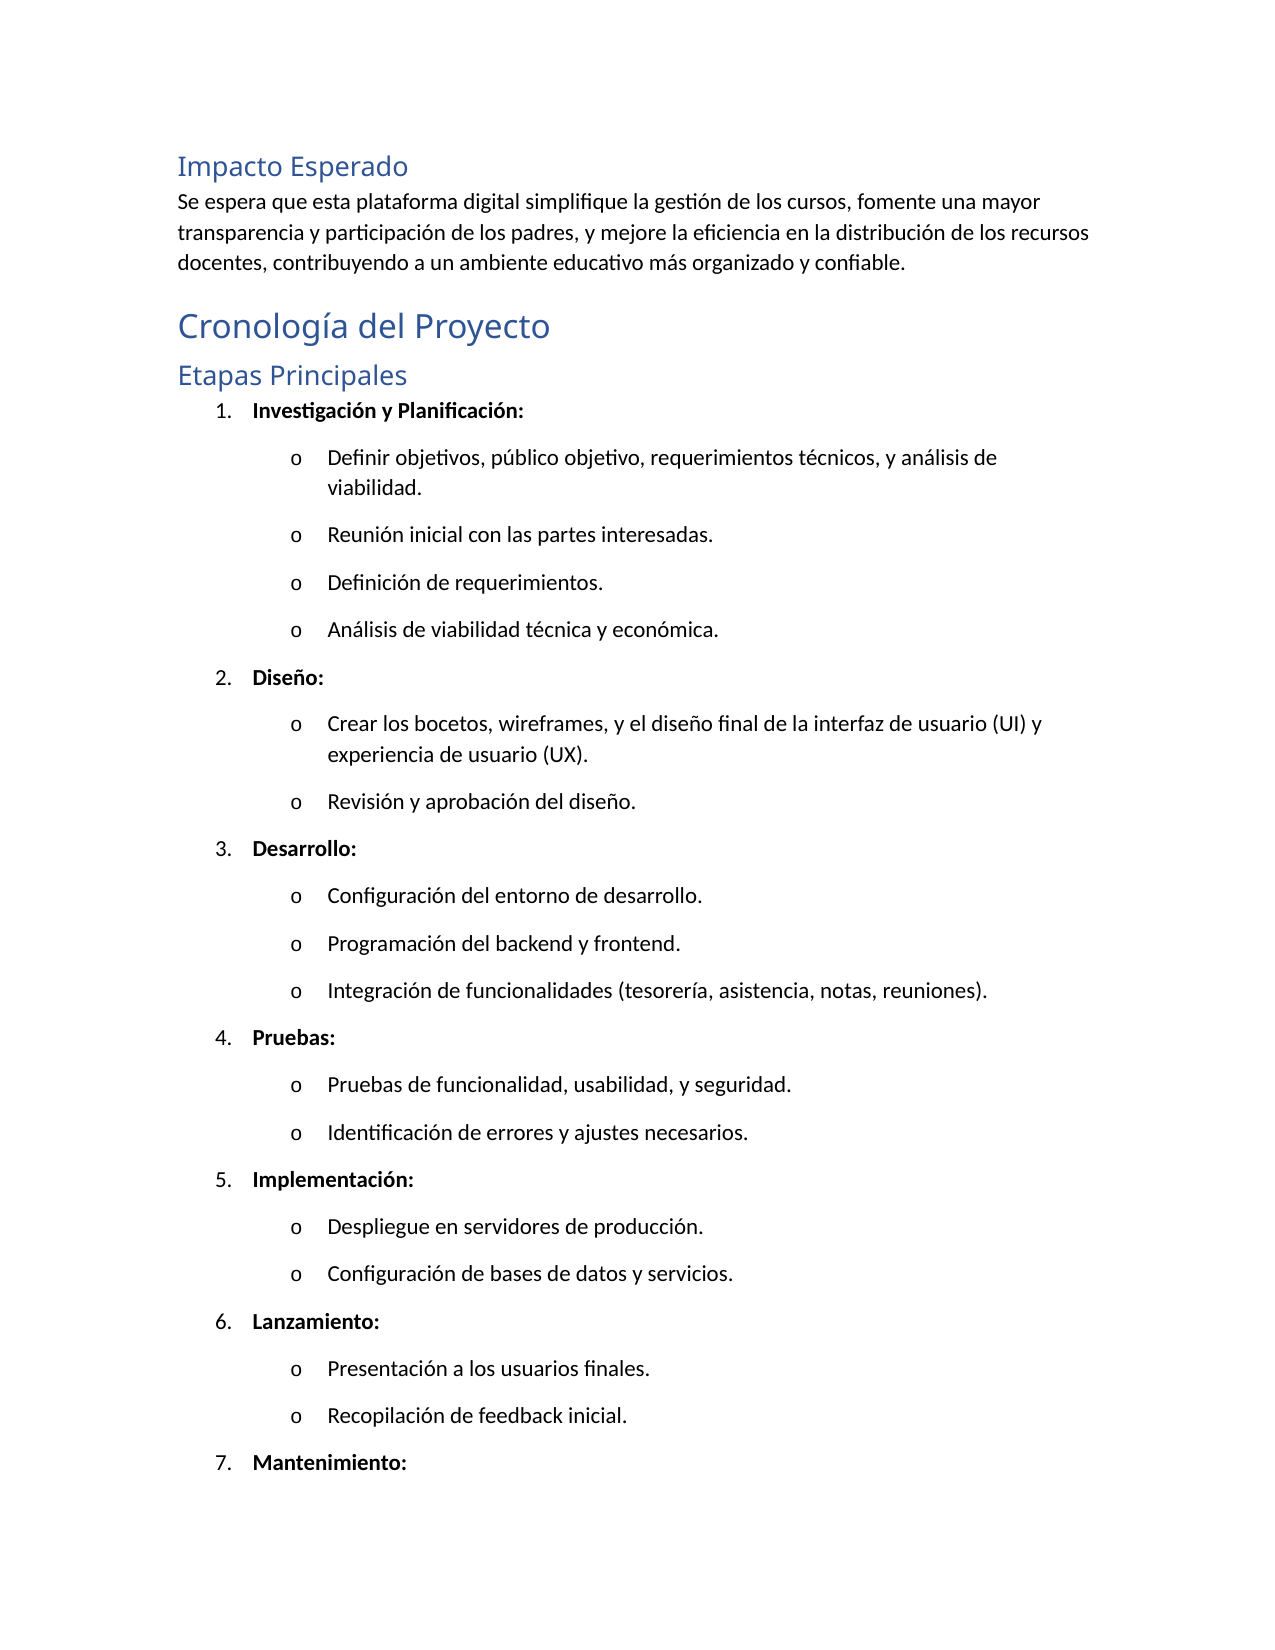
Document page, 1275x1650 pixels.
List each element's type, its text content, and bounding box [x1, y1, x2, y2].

list Mantenimiento: [215, 1448, 1098, 1477]
list Configuración del entorno de desarrollo. [290, 881, 1098, 910]
list Lanzamiento: [215, 1307, 1098, 1335]
list Programación del backend y frontend. [290, 929, 1098, 957]
subtitle Cronología del Proyecto [177, 303, 1098, 348]
list Presentación a los usuarios finales. [290, 1354, 1098, 1382]
list Análisis de viabilidad técnica y económica. [290, 615, 1098, 644]
list Recopilación de feedback inicial. [290, 1401, 1098, 1430]
list Despliegue en servidores de producción. [290, 1212, 1098, 1241]
list Definir objetivos, público objetivo, requerimientos técnicos, y análisis de viabilidad. [290, 443, 1098, 502]
list Revisión y aprobación del diseño. [290, 787, 1098, 816]
text Se espera que esta plataforma digital simplifique la gestión de los cursos, fomente una mayor transparencia y participación de los padres, y mejore la eficiencia en la distribución de los recursos docentes, contribuyendo a un ambiente educativo más organizado y confiable. [177, 187, 1098, 276]
list Investigación y Planificación: [215, 396, 1098, 424]
list Definición de requerimientos. [290, 568, 1098, 596]
list Configuración de bases de datos y servicios. [290, 1259, 1098, 1288]
list Crear los bocetos, wireframes, y el diseño final de la interfaz de usuario (UI) y experiencia de usuario (UX). [290, 709, 1098, 768]
subtitle Impacto Esperado [177, 148, 1098, 184]
list Desarrollo: [215, 834, 1098, 862]
subtitle Etapas Principales [177, 356, 1098, 393]
list Identificación de errores y ajustes necesarios. [290, 1118, 1098, 1146]
list Integración de funcionalidades (tesorería, asistencia, notas, reuniones). [290, 976, 1098, 1005]
list Implementación: [215, 1165, 1098, 1193]
list Reunión inicial con las partes interesadas. [290, 520, 1098, 549]
list Pruebas: [215, 1023, 1098, 1052]
list Diseño: [215, 663, 1098, 691]
list Pruebas de funcionalidad, usabilidad, y seguridad. [290, 1070, 1098, 1099]
